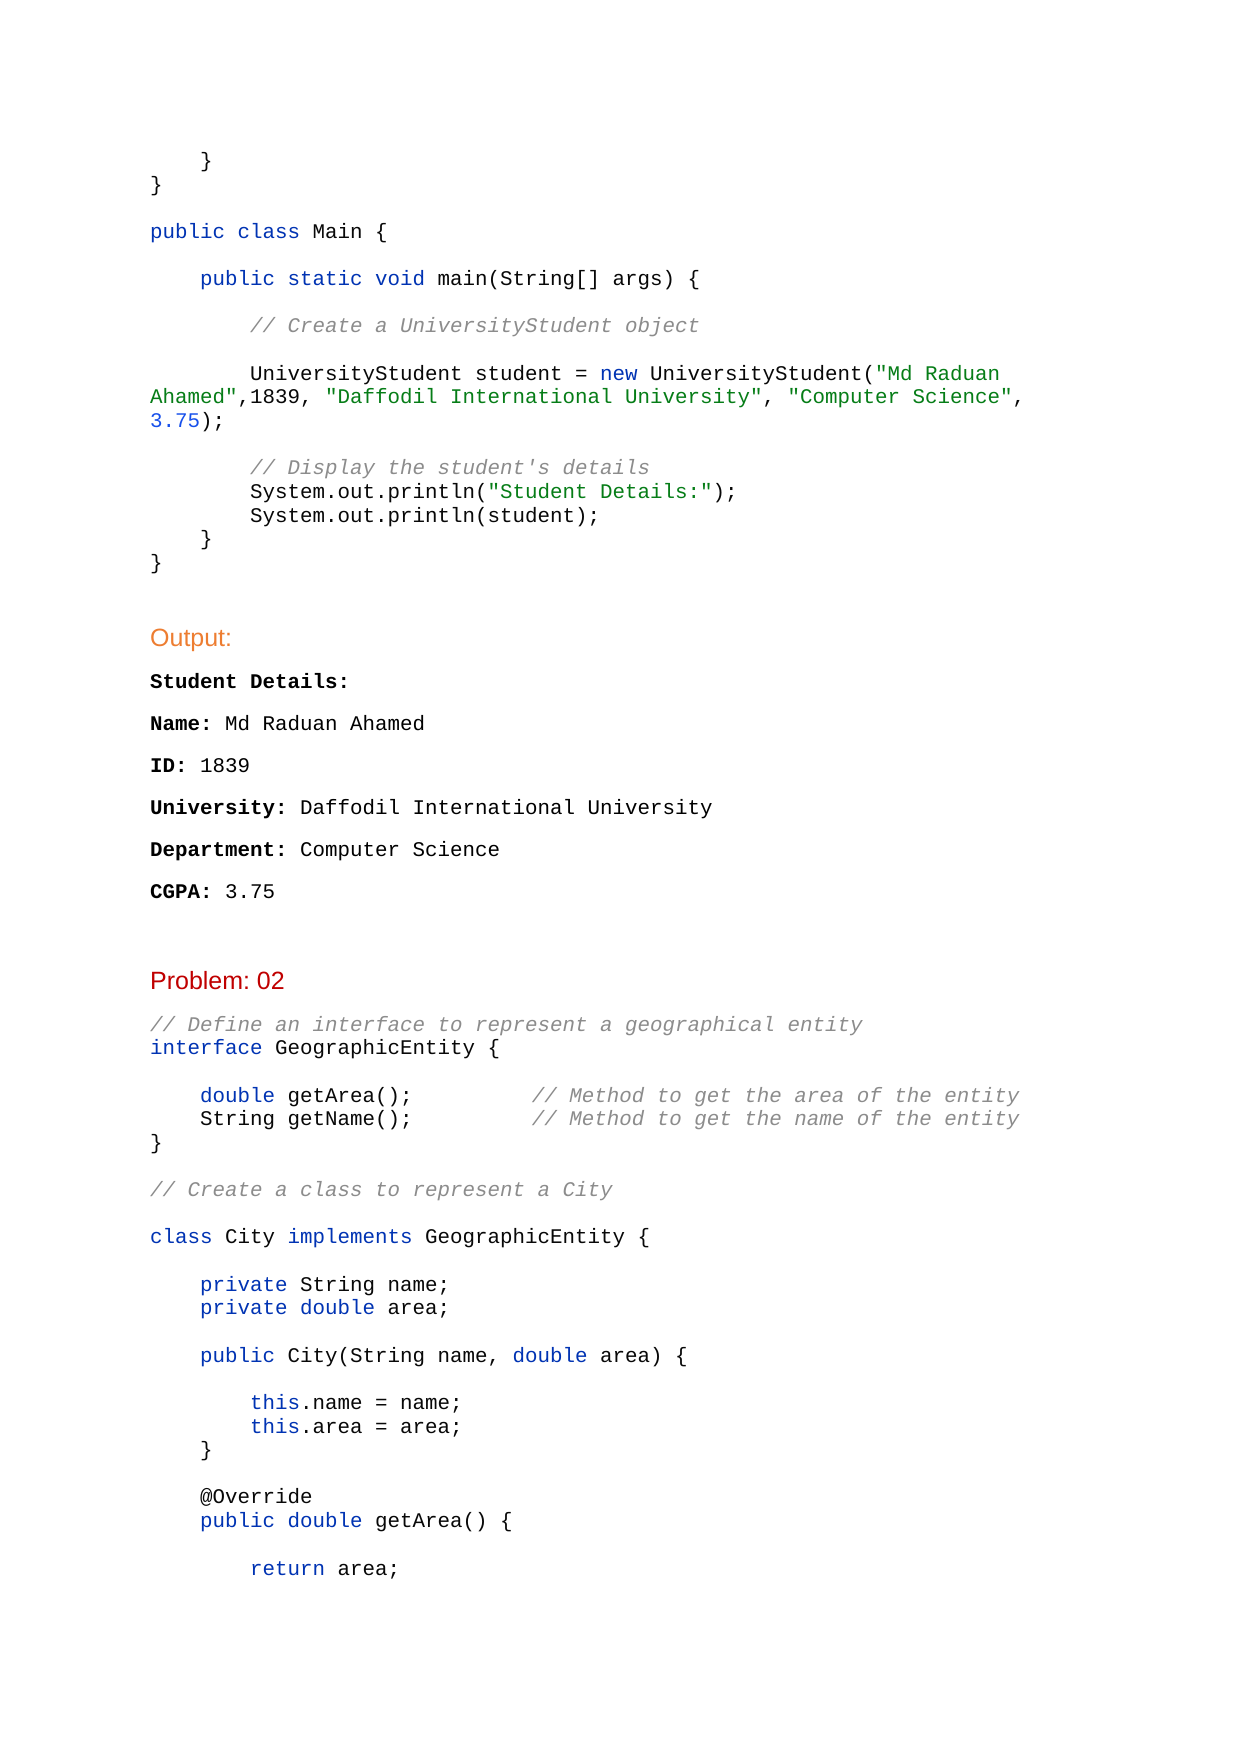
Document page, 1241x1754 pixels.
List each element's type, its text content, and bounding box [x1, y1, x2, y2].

text class City implements GeographicEntity { [150, 1203, 1090, 1250]
text public static void main(String[] args) { [150, 244, 1090, 292]
text interface GeographicEntity { [150, 1037, 1090, 1061]
text Student Details: [150, 671, 1090, 694]
text private String name; private double area; public City(String name, double area) { [150, 1250, 1090, 1368]
text // Create a UniversityStudent object [150, 292, 1090, 339]
text University: Daffodil International University [150, 797, 1090, 821]
text UniversityStudent student = new UniversityStudent("Md Raduan Ahamed",1839, "Daffodil International University", "Computer Science", 3.75); // Display the student's details System.out.println("Student Details:"); System.out.println(student); } } [150, 339, 1090, 576]
text CGPA: 3.75 [150, 882, 1090, 905]
text Department: Computer Science [150, 839, 1090, 863]
text this.name = name; this.area = area; } @Override public double getArea() { [150, 1368, 1090, 1534]
text // Define an interface to represent a geographical entity [150, 1014, 1090, 1037]
text Name: Md Raduan Ahamed [150, 713, 1090, 736]
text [150, 1534, 1090, 1581]
text ID: 1839 [150, 755, 1090, 779]
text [150, 150, 1090, 244]
text Problem: 02 [150, 966, 1090, 995]
text double getArea(); // Method to get the area of the entity String getName(); // Method to get the name of the entity } // Create a class to represent a City [150, 1061, 1090, 1203]
text Output: [150, 623, 1090, 652]
